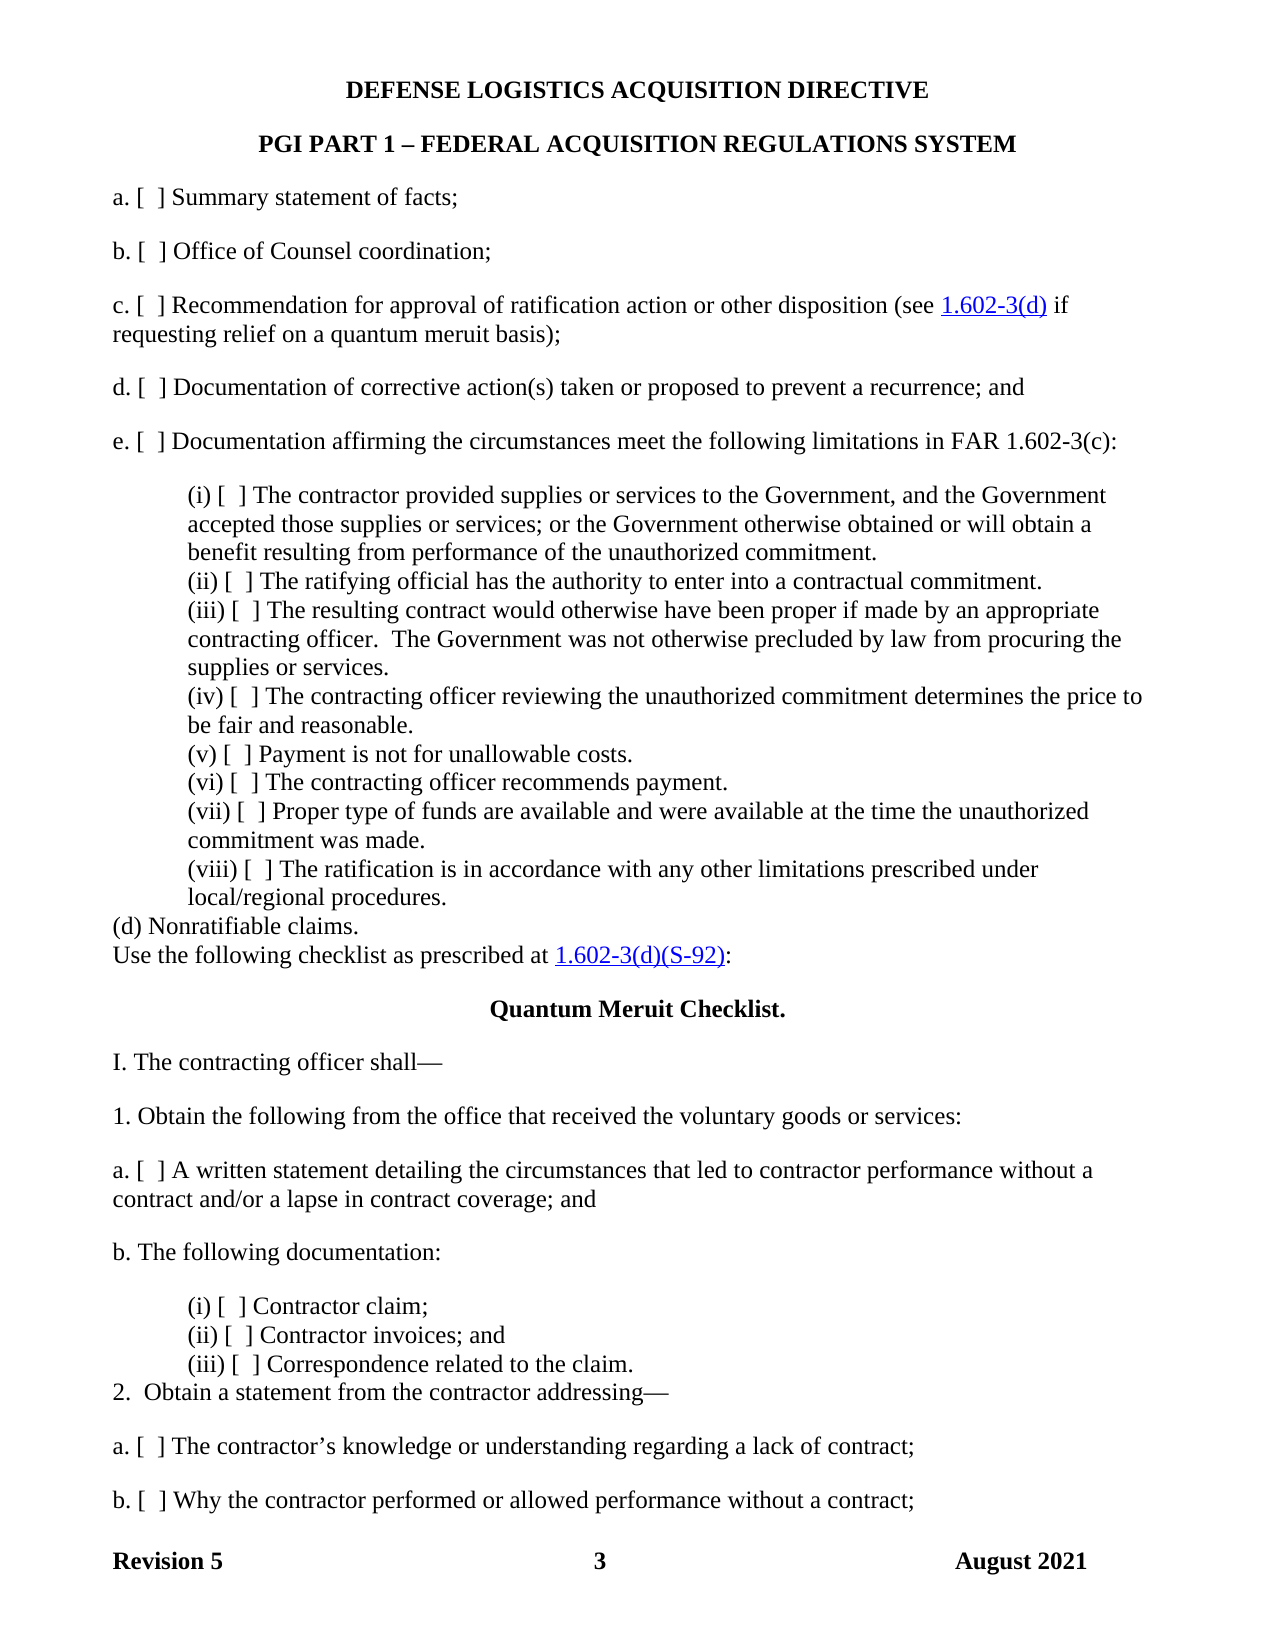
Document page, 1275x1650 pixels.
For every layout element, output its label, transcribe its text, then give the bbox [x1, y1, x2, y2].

text 1. Obtain the following from the office that received the voluntary goods or services: [112, 1101, 1162, 1130]
list (ii) [ ] Contractor invoices; and [187, 1320, 1162, 1349]
text I. The contracting officer shall— [112, 1047, 1162, 1076]
text a. [ ] Summary statement of facts; [112, 182, 1162, 211]
list (v) [ ] Payment is not for unallowable costs. [187, 739, 1162, 767]
list (d) Nonratifiable claims. [112, 911, 1162, 940]
text c. [ ] Recommendation for approval of ratification action or other disposition (see 1.602-3(d) if requesting relief on a quantum meruit basis); [112, 290, 1162, 347]
list (vi) [ ] The contracting officer recommends payment. [187, 767, 1162, 796]
list (iii) [ ] Correspondence related to the claim. [187, 1349, 1162, 1377]
list (iv) [ ] The contracting officer reviewing the unauthorized commitment determines the price to be fair and reasonable. [187, 681, 1162, 739]
list (vii) [ ] Proper type of funds are available and were available at the time the unauthorized commitment was made. [187, 796, 1162, 854]
list b. [ ] Why the contractor performed or allowed performance without a contract; [112, 1485, 1162, 1514]
text e. [ ] Documentation affirming the circumstances meet the following limitations in FAR 1.602-3(c): [112, 426, 1162, 455]
text Use the following checklist as prescribed at 1.602-3(d)(S-92): [112, 940, 1162, 969]
text Quantum Meruit Checklist. [112, 994, 1162, 1022]
list a. [ ] The contractor’s knowledge or understanding regarding a lack of contract; [112, 1431, 1162, 1460]
list 2. Obtain a statement from the contractor addressing— [112, 1377, 1162, 1406]
list (ii) [ ] The ratifying official has the authority to enter into a contractual commitment. [187, 566, 1162, 595]
list (viii) [ ] The ratification is in accordance with any other limitations prescribed under local/regional procedures. [187, 854, 1162, 911]
list (iii) [ ] The resulting contract would otherwise have been proper if made by an appropriate contracting officer. The Government was not otherwise precluded by law from procuring the supplies or services. [187, 595, 1162, 681]
list d. [ ] Documentation of corrective action(s) taken or proposed to prevent a recurrence; and [112, 372, 1162, 401]
list (i) [ ] The contractor provided supplies or services to the Government, and the Government accepted those supplies or services; or the Government otherwise obtained or will obtain a benefit resulting from performance of the unauthorized commitment. [187, 480, 1162, 566]
text b. The following documentation: [112, 1237, 1162, 1266]
list (i) [ ] Contractor claim; [187, 1291, 1162, 1320]
text b. [ ] Office of Counsel coordination; [112, 236, 1162, 265]
